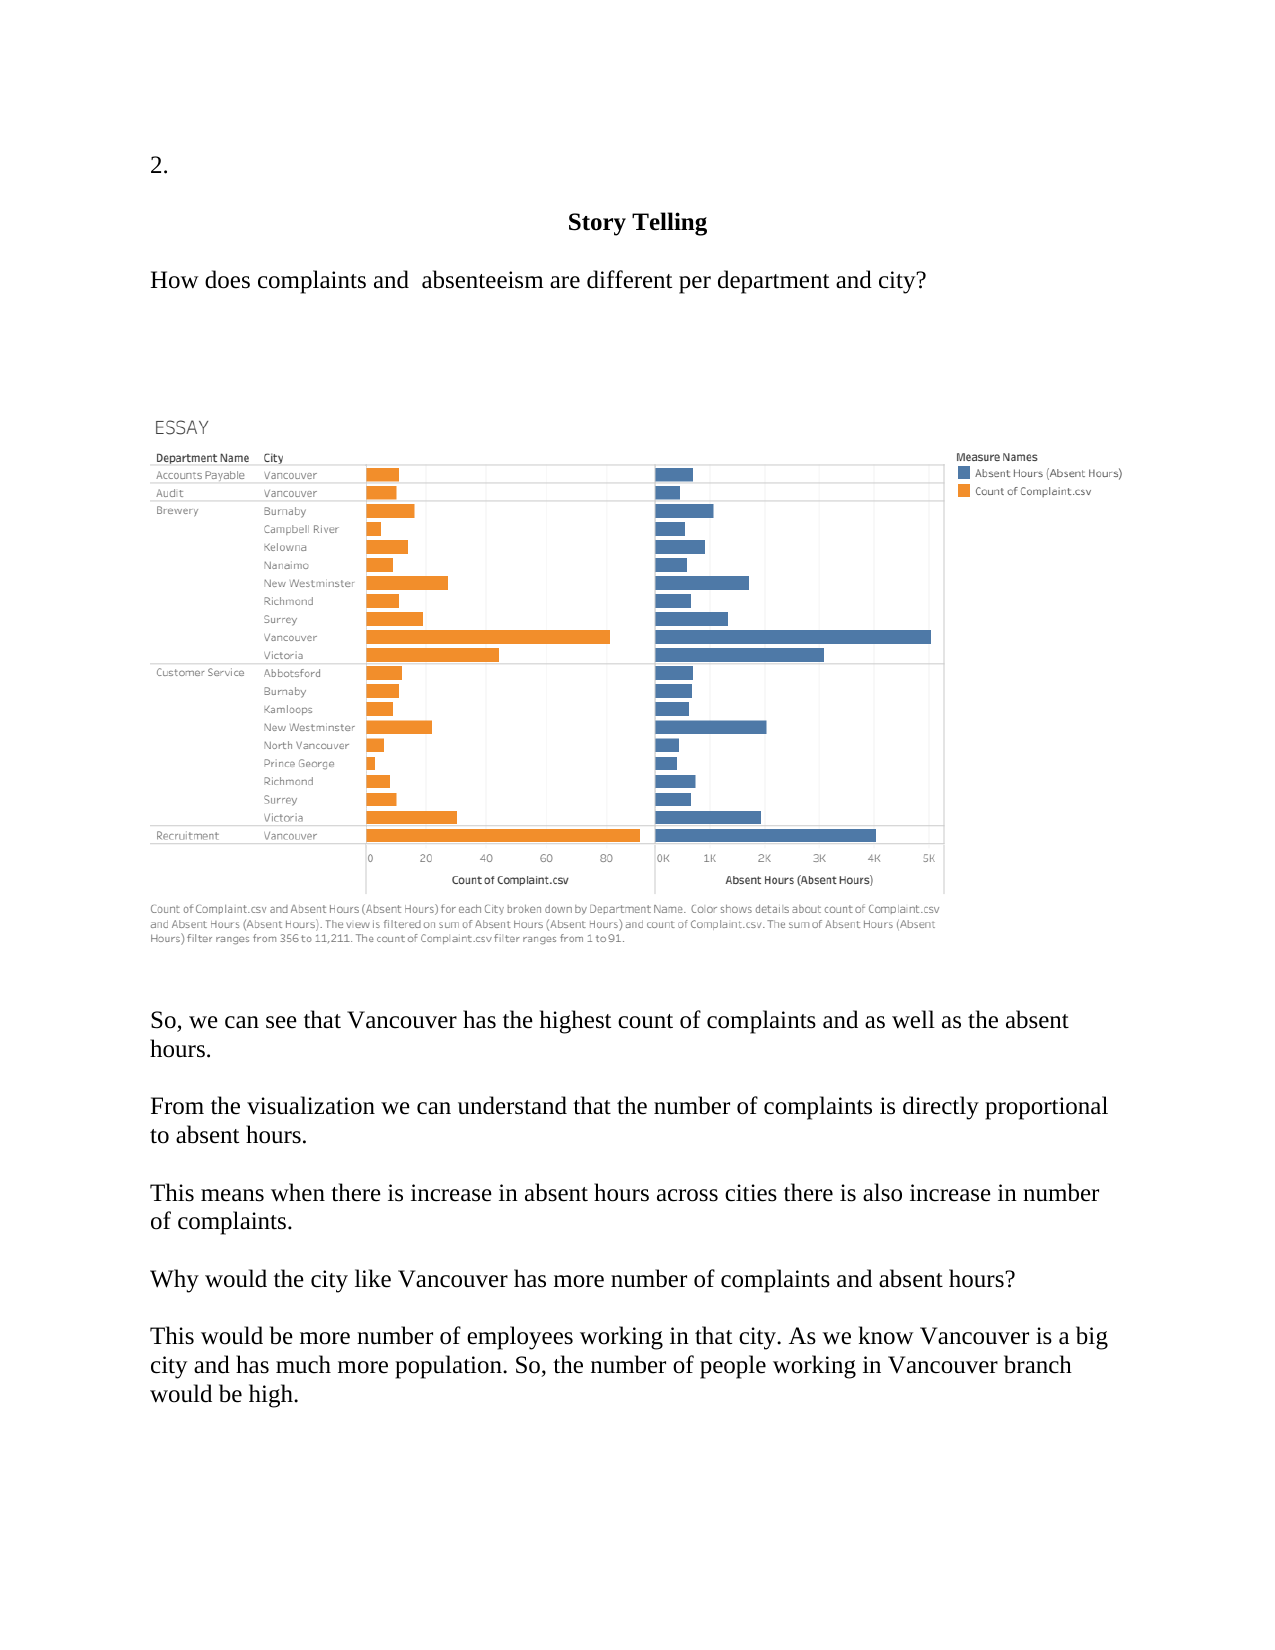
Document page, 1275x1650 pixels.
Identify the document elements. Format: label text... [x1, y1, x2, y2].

text Story Telling [150, 207, 1125, 236]
text How does complaints and absenteeism are different per department and city? [150, 265, 1125, 294]
text So, we can see that Vancouver has the highest count of complaints and as well as the absent hours. [150, 1005, 1125, 1063]
text This means when there is increase in absent hours across cities there is also increase in number of complaints. [150, 1178, 1125, 1235]
text This would be more number of employees working in that city. As we know Vancouver is a big city and has much more population. So, the number of people working in Vancouver branch would be high. [150, 1321, 1125, 1408]
text 2. [150, 150, 1125, 179]
text From the visualization we can understand that the number of complaints is directly proportional to absent hours. [150, 1091, 1125, 1149]
text Why would the city like Vancouver has more number of complaints and absent hours? [150, 1264, 1125, 1293]
